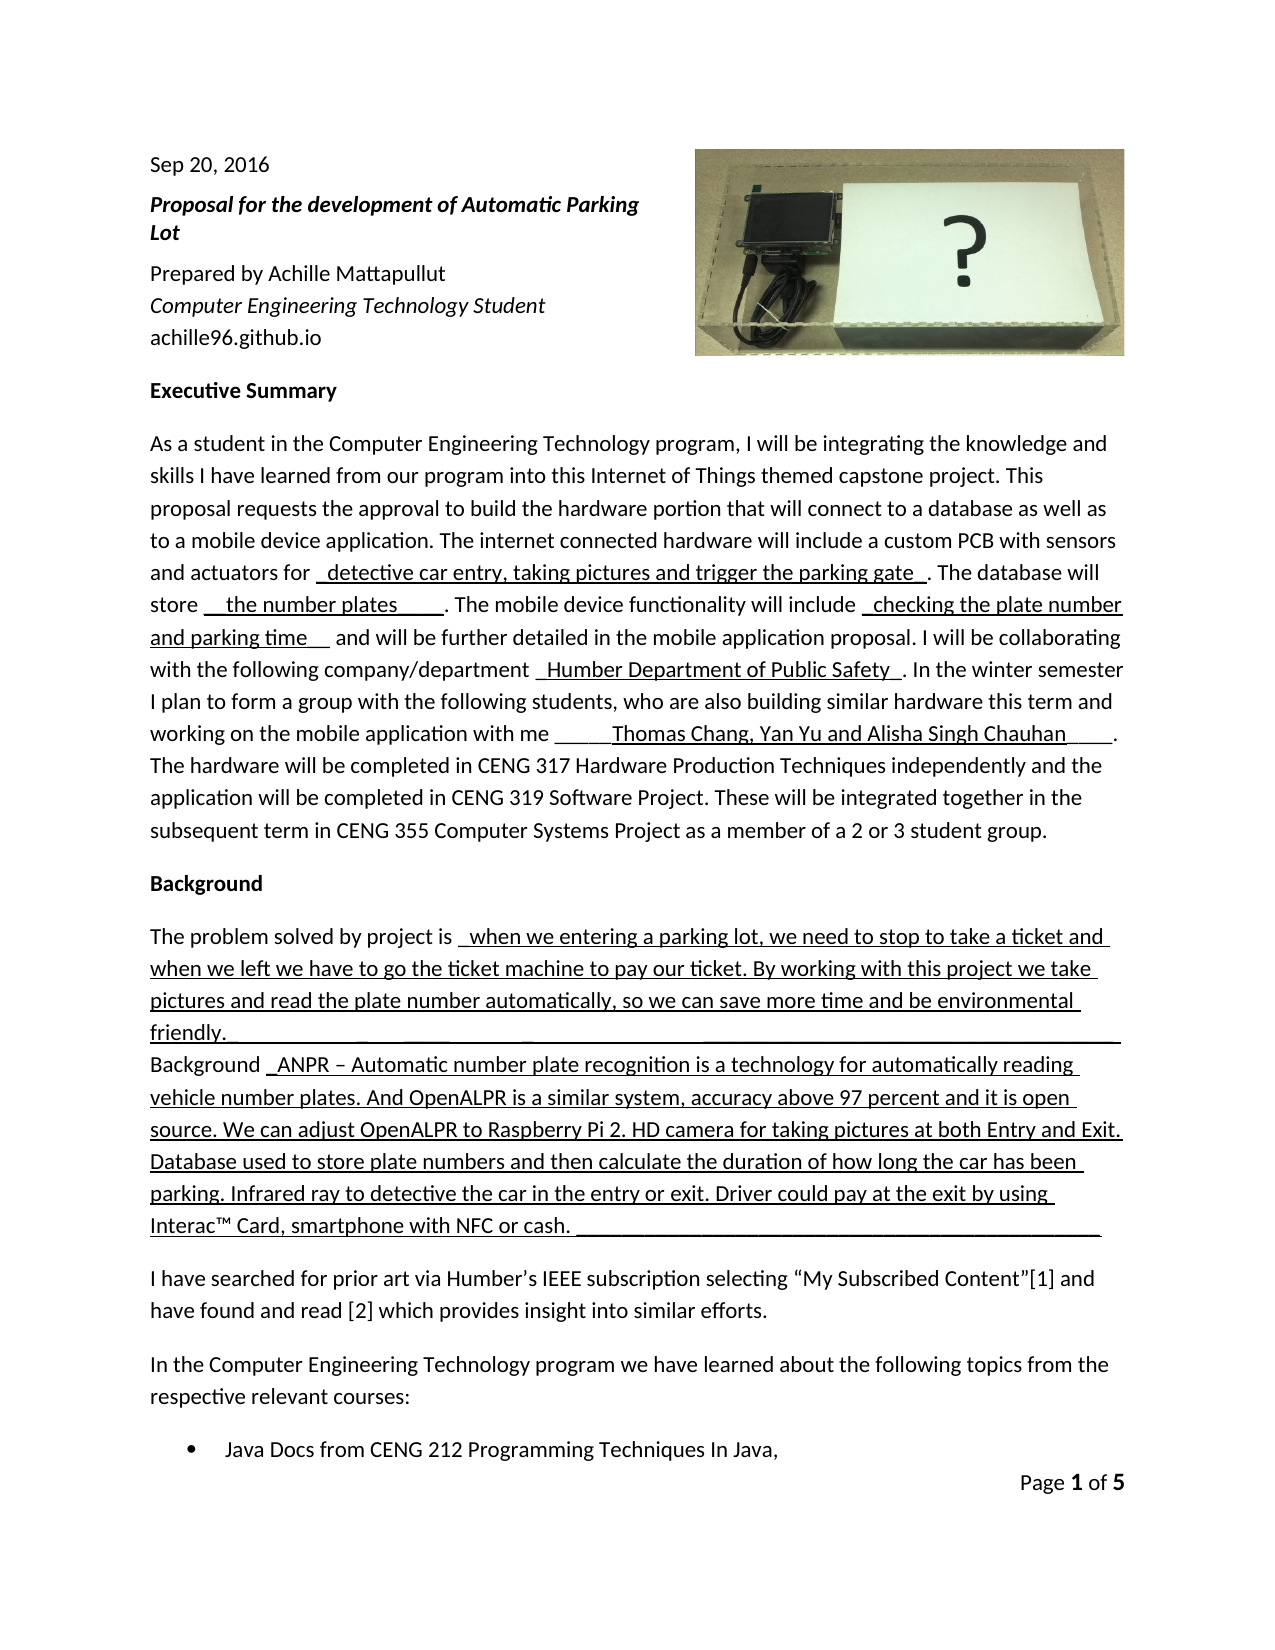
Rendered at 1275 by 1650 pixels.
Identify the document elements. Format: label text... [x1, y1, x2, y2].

picture [695, 149, 1125, 356]
text Executive Summary [150, 376, 1125, 404]
text As a student in the Computer Engineering Technology program, I will be integrating the knowledge and skills I have learned from our program into this Internet of Things themed capstone project. This proposal requests the approval to build the hardware portion that will connect to a database as well as to a mobile device application. The internet connected hardware will include a custom PCB with sensors and actuators for _detective car entry, taking pictures and trigger the parking gate_. The database will store __the number plates____. The mobile device functionality will include _checking the plate number and parking time__ and will be further detailed in the mobile application proposal. I will be collaborating with the following company/department _Humber Department of Public Safety_. In the winter semester I plan to form a group with the following students, who are also building similar hardware this term and working on the mobile application with me _____Thomas Chang, Yan Yu and Alisha Singh Chauhan____. The hardware will be completed in CENG 317 Hardware Production Techniques independently and the application will be completed in CENG 319 Software Project. These will be integrated together in the subsequent term in CENG 355 Computer Systems Project as a member of a 2 or 3 student group. [150, 429, 1125, 844]
text Sep 20, 2016 [150, 150, 695, 178]
text In the Computer Engineering Technology program we have learned about the following topics from the respective relevant courses: [150, 1350, 1125, 1410]
text Proposal for the development of Automatic Parking Lot [150, 191, 695, 247]
text Prepared by Achille Mattapullut Computer Engineering Technology Student achille96.github.io [150, 259, 695, 351]
list Java Docs from CENG 212 Programming Techniques In Java, [187, 1435, 1125, 1463]
text I have searched for prior art via Humber’s IEEE subscription selecting “My Subscribed Content”[1] and have found and read [2] which provides insight into similar efforts. [150, 1264, 1125, 1325]
text The problem solved by project is _when we entering a parking lot, we need to stop to take a ticket and when we left we have to go the ticket machine to pay our ticket. By working with this project we take pictures and read the plate number automatically, so we can save more time and be environmental friendly._ _ ____ _ ____________________________________ Background _ANPR – Automatic number plate recognition is a technology for automatically reading vehicle number plates. And OpenALPR is a similar system, accuracy above 97 percent and it is open source. We can adjust OpenALPR to Raspberry Pi 2. HD camera for taking pictures at both Entry and Exit. Database used to store plate numbers and then calculate the duration of how long the car has been parking. Infrared ray to detective the car in the entry or exit. Driver could pay at the exit by using Interac™ Card, smartphone with NFC or cash. ______________________________________________ [150, 922, 1125, 1239]
text Background [150, 869, 1125, 897]
